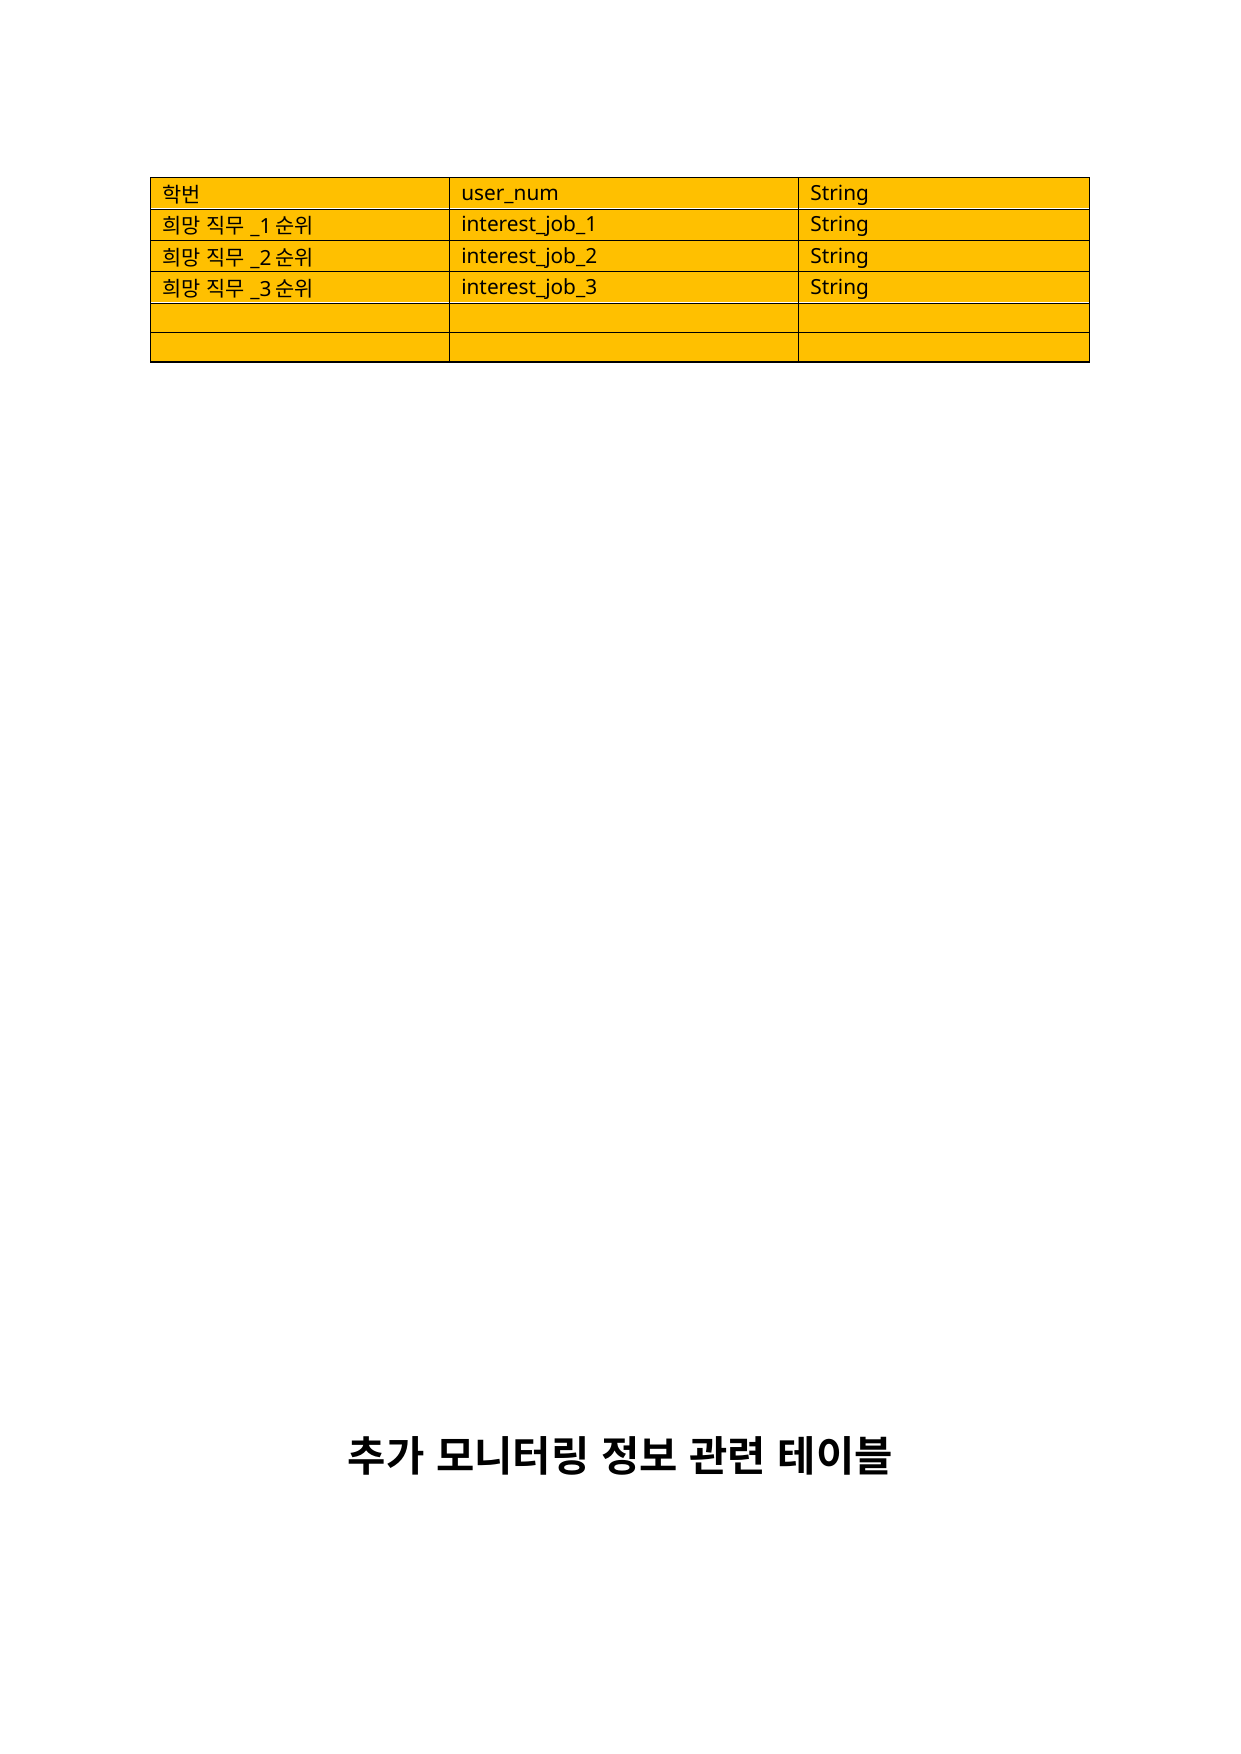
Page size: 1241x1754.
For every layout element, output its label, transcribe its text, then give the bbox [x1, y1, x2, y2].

table_cell user_num [450, 178, 798, 208]
table_cell 희망 직무 _2순위 [151, 241, 449, 271]
table_cell [450, 304, 798, 332]
table_cell [450, 333, 798, 361]
table_cell String [799, 210, 1089, 240]
table_cell [799, 333, 1089, 361]
table_cell interest_job_3 [450, 272, 798, 302]
table_cell 학번 [151, 178, 449, 208]
table_cell [151, 333, 449, 361]
text 추가 모니터링 정보 관련 테이블 [150, 1423, 1090, 1483]
table_cell interest_job_1 [450, 210, 798, 240]
table_cell String [799, 272, 1089, 302]
table_cell 희망 직무 _3순위 [151, 272, 449, 302]
table_cell String [799, 178, 1089, 208]
table_cell 희망 직무 _1순위 [151, 210, 449, 240]
table_cell [151, 304, 449, 332]
table_cell interest_job_2 [450, 241, 798, 271]
table_cell String [799, 241, 1089, 271]
table_cell [799, 304, 1089, 332]
